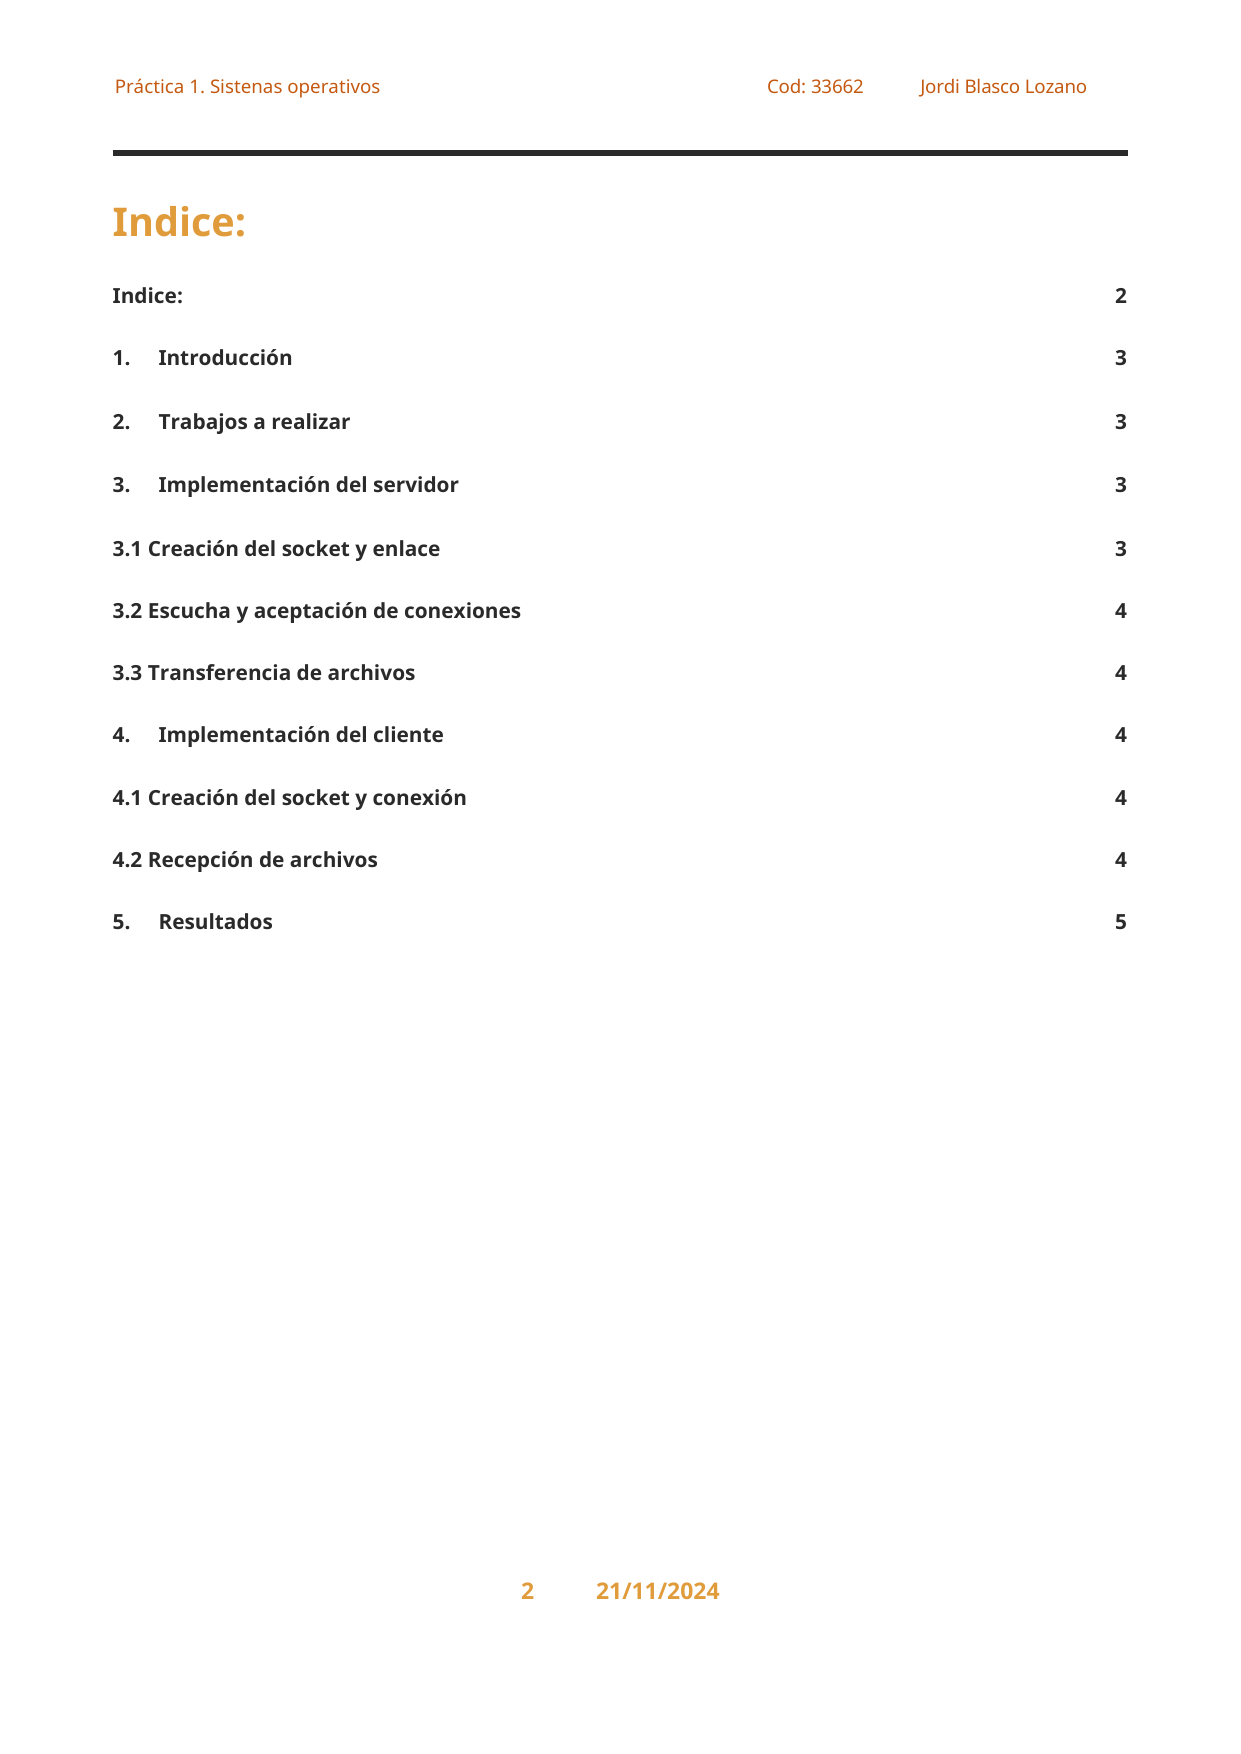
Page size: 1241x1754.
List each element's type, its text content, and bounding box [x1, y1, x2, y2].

text 4.2 Recepción de archivos 4 [112, 845, 1128, 874]
text 4.1 Creación del socket y conexión 4 [112, 783, 1128, 812]
subtitle Indice: [112, 151, 1128, 248]
text Indice: 2 [112, 281, 1128, 310]
text 2. Trabajos a realizar 3 [112, 407, 1128, 435]
text 3. Implementación del servidor 3 [112, 470, 1128, 499]
text 3.3 Transferencia de archivos 4 [112, 658, 1128, 686]
text 1. Introducción 3 [112, 343, 1128, 372]
text 4. Implementación del cliente 4 [112, 720, 1128, 748]
text 3.2 Escucha y aceptación de conexiones 4 [112, 596, 1128, 624]
text 3.1 Creación del socket y enlace 3 [112, 534, 1128, 562]
text 5. Resultados 5 [112, 907, 1128, 936]
